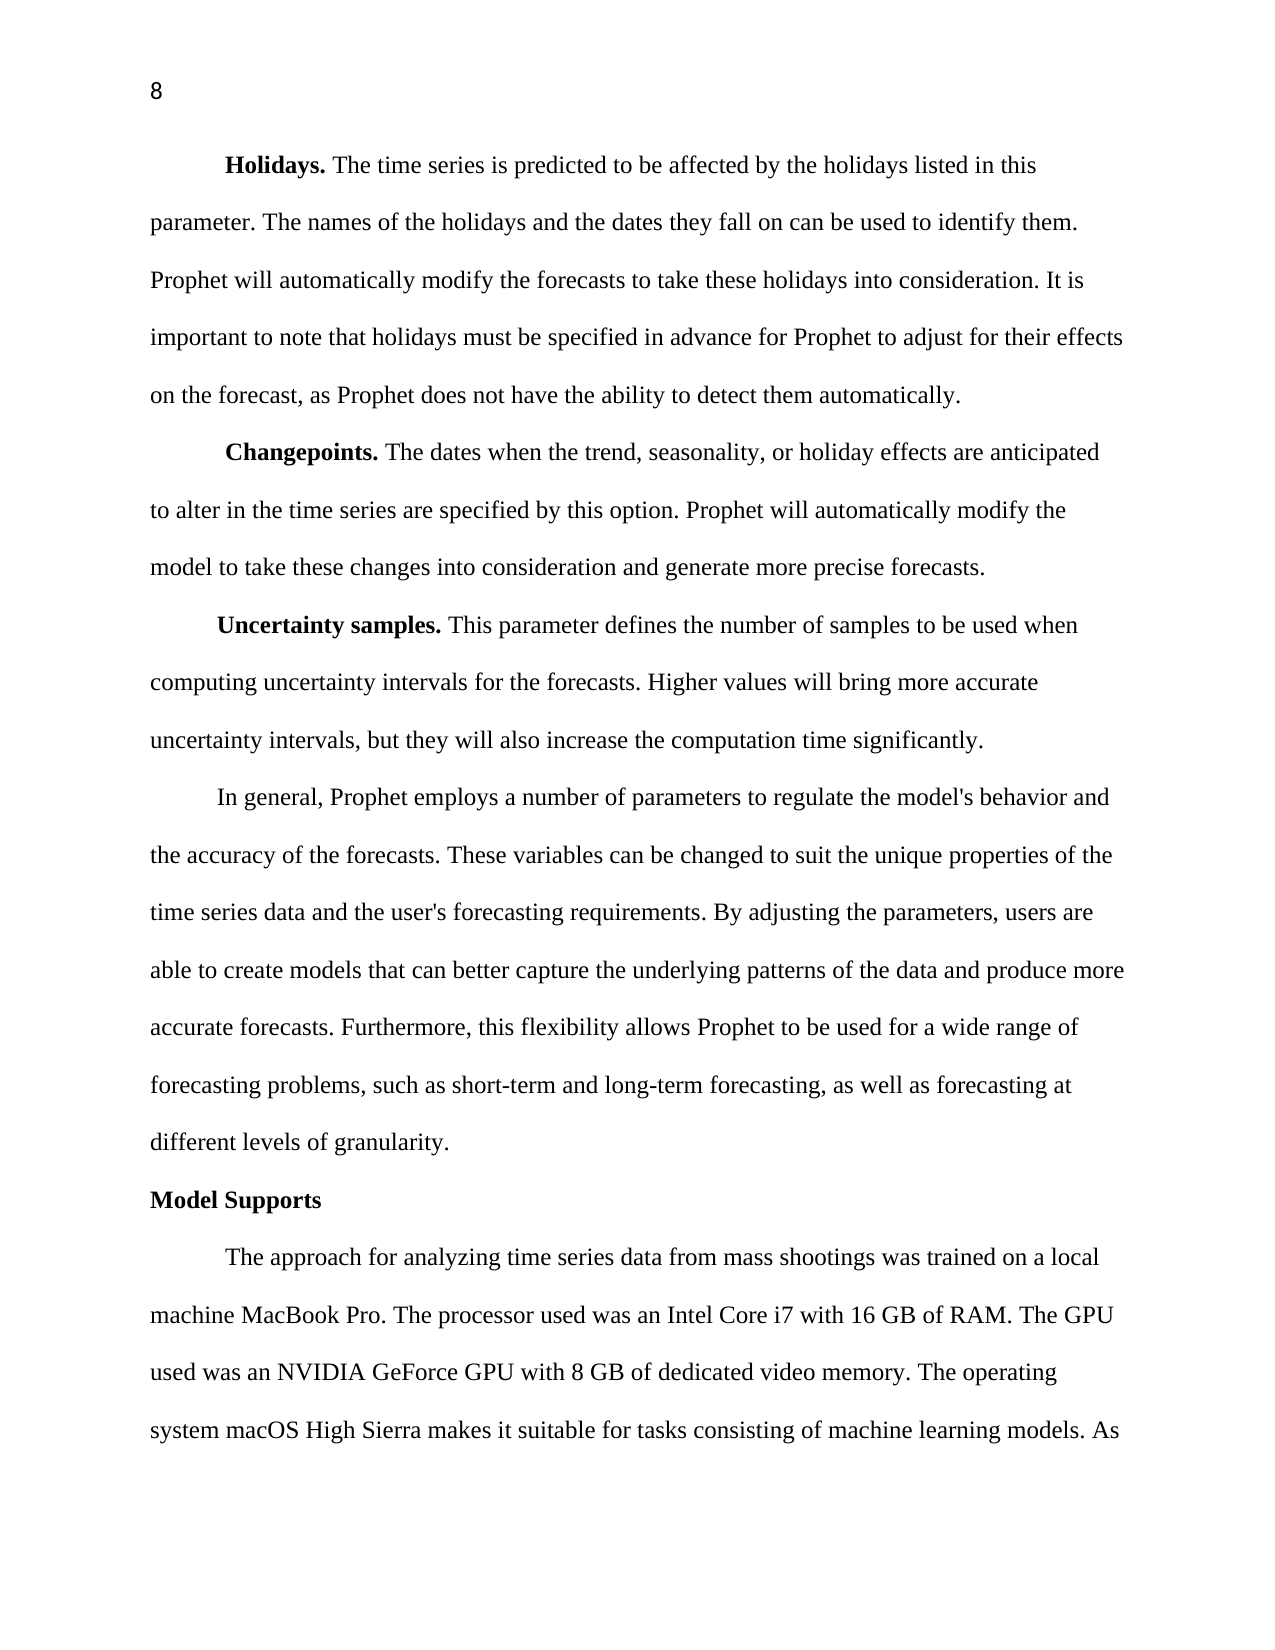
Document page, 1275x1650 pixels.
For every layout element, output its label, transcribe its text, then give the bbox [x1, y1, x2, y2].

text Changepoints. The dates when the trend, seasonality, or holiday effects are anticipated to alter in the time series are specified by this option. Prophet will automatically modify the model to take these changes into consideration and generate more precise forecasts. [150, 437, 1125, 581]
text Uncertainty samples. This parameter defines the number of samples to be used when computing uncertainty intervals for the forecasts. Higher values will bring more accurate uncertainty intervals, but they will also increase the computation time significantly. [150, 610, 1125, 754]
text In general, Prophet employs a number of parameters to regulate the model's behavior and the accuracy of the forecasts. These variables can be changed to suit the unique properties of the time series data and the user's forecasting requirements. By adjusting the parameters, users are able to create models that can better capture the underlying patterns of the data and produce more accurate forecasts. Furthermore, this flexibility allows Prophet to be used for a wide range of forecasting problems, such as short-term and long-term forecasting, as well as forecasting at different levels of granularity. [150, 782, 1125, 1156]
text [150, 1242, 1125, 1444]
text Model Supports [150, 1185, 1125, 1214]
text Holidays. The time series is predicted to be affected by the holidays listed in this parameter. The names of the holidays and the dates they fall on can be used to identify them. Prophet will automatically modify the forecasts to take these holidays into consideration. It is important to note that holidays must be specified in advance for Prophet to adjust for their effects on the forecast, as Prophet does not have the ability to detect them automatically. [150, 150, 1125, 409]
